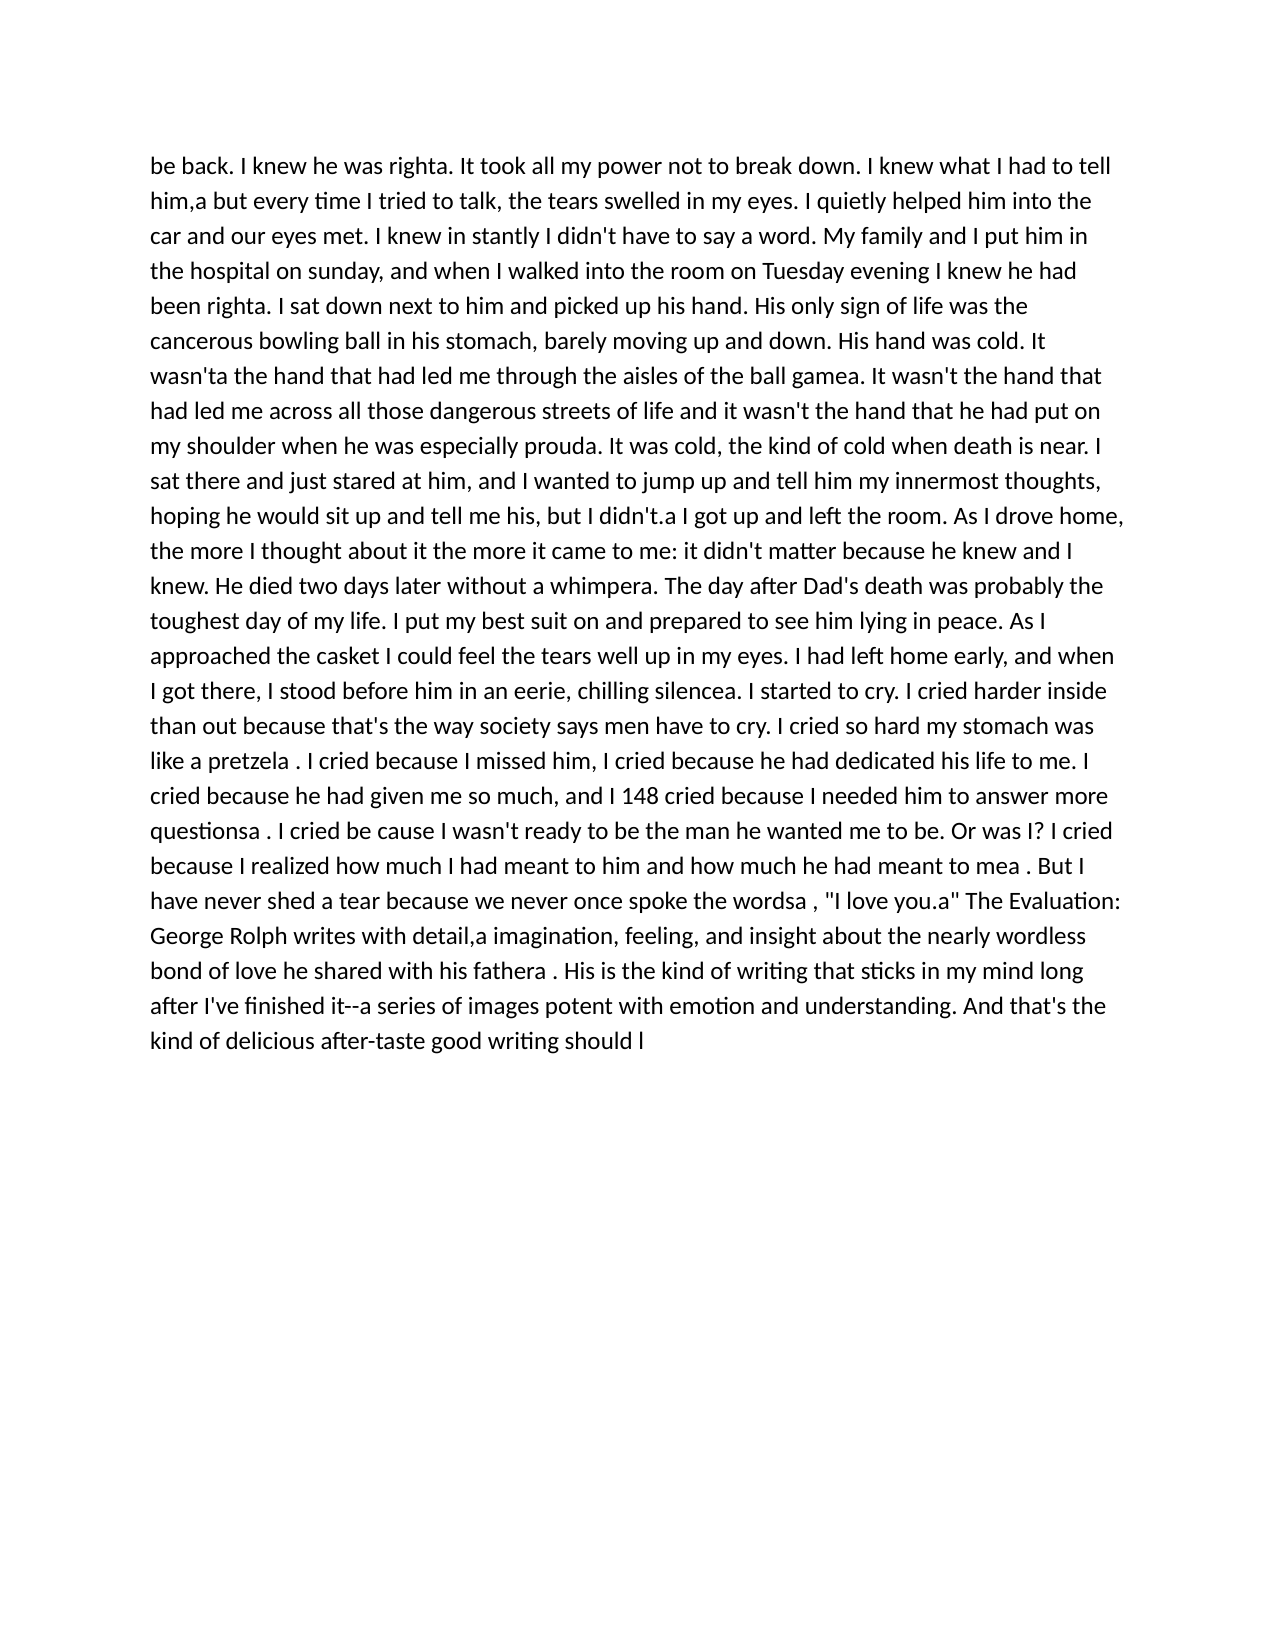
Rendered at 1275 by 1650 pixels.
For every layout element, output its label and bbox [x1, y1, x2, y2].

text [150, 150, 1125, 1056]
